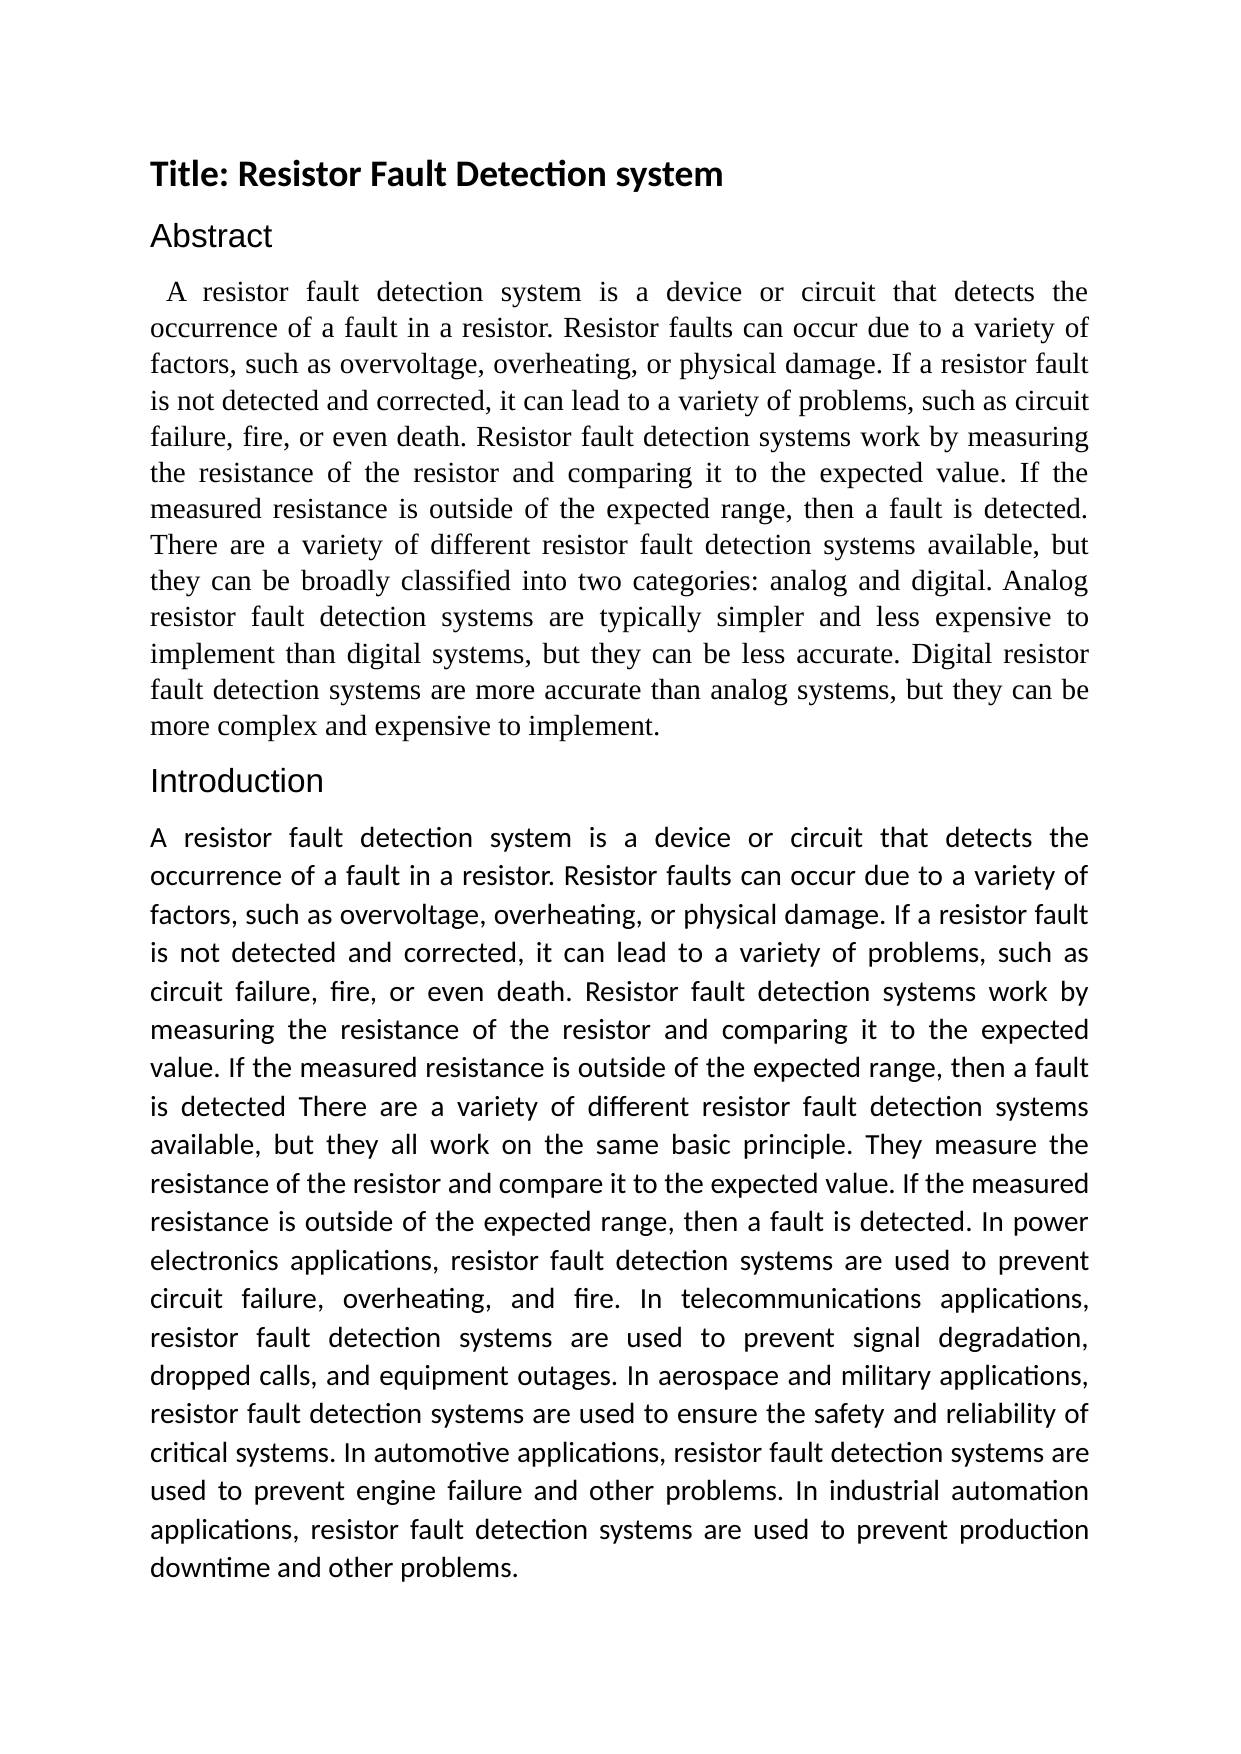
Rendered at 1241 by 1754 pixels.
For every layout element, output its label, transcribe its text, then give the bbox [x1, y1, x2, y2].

text Abstract [150, 216, 1090, 254]
text Introduction [150, 761, 1090, 799]
text A resistor fault detection system is a device or circuit that detects the occurrence of a fault in a resistor. Resistor faults can occur due to a variety of factors, such as overvoltage, overheating, or physical damage. If a resistor fault is not detected and corrected, it can lead to a variety of problems, such as circuit failure, fire, or even death. Resistor fault detection systems work by measuring the resistance of the resistor and comparing it to the expected value. If the measured resistance is outside of the expected range, then a fault is detected. There are a variety of different resistor fault detection systems available, but they can be broadly classified into two categories: analog and digital. Analog resistor fault detection systems are typically simpler and less expensive to implement than digital systems, but they can be less accurate. Digital resistor fault detection systems are more accurate than analog systems, but they can be more complex and expensive to implement. [150, 274, 1090, 742]
text Title: Resistor Fault Detection system [150, 150, 1090, 196]
text A resistor fault detection system is a device or circuit that detects the occurrence of a fault in a resistor. Resistor faults can occur due to a variety of factors, such as overvoltage, overheating, or physical damage. If a resistor fault is not detected and corrected, it can lead to a variety of problems, such as circuit failure, fire, or even death. Resistor fault detection systems work by measuring the resistance of the resistor and comparing it to the expected value. If the measured resistance is outside of the expected range, then a fault is detected There are a variety of different resistor fault detection systems available, but they all work on the same basic principle. They measure the resistance of the resistor and compare it to the expected value. If the measured resistance is outside of the expected range, then a fault is detected. In power electronics applications, resistor fault detection systems are used to prevent circuit failure, overheating, and fire. In telecommunications applications, resistor fault detection systems are used to prevent signal degradation, dropped calls, and equipment outages. In aerospace and military applications, resistor fault detection systems are used to ensure the safety and reliability of critical systems. In automotive applications, resistor fault detection systems are used to prevent engine failure and other problems. In industrial automation applications, resistor fault detection systems are used to prevent production downtime and other problems. [150, 819, 1090, 1585]
